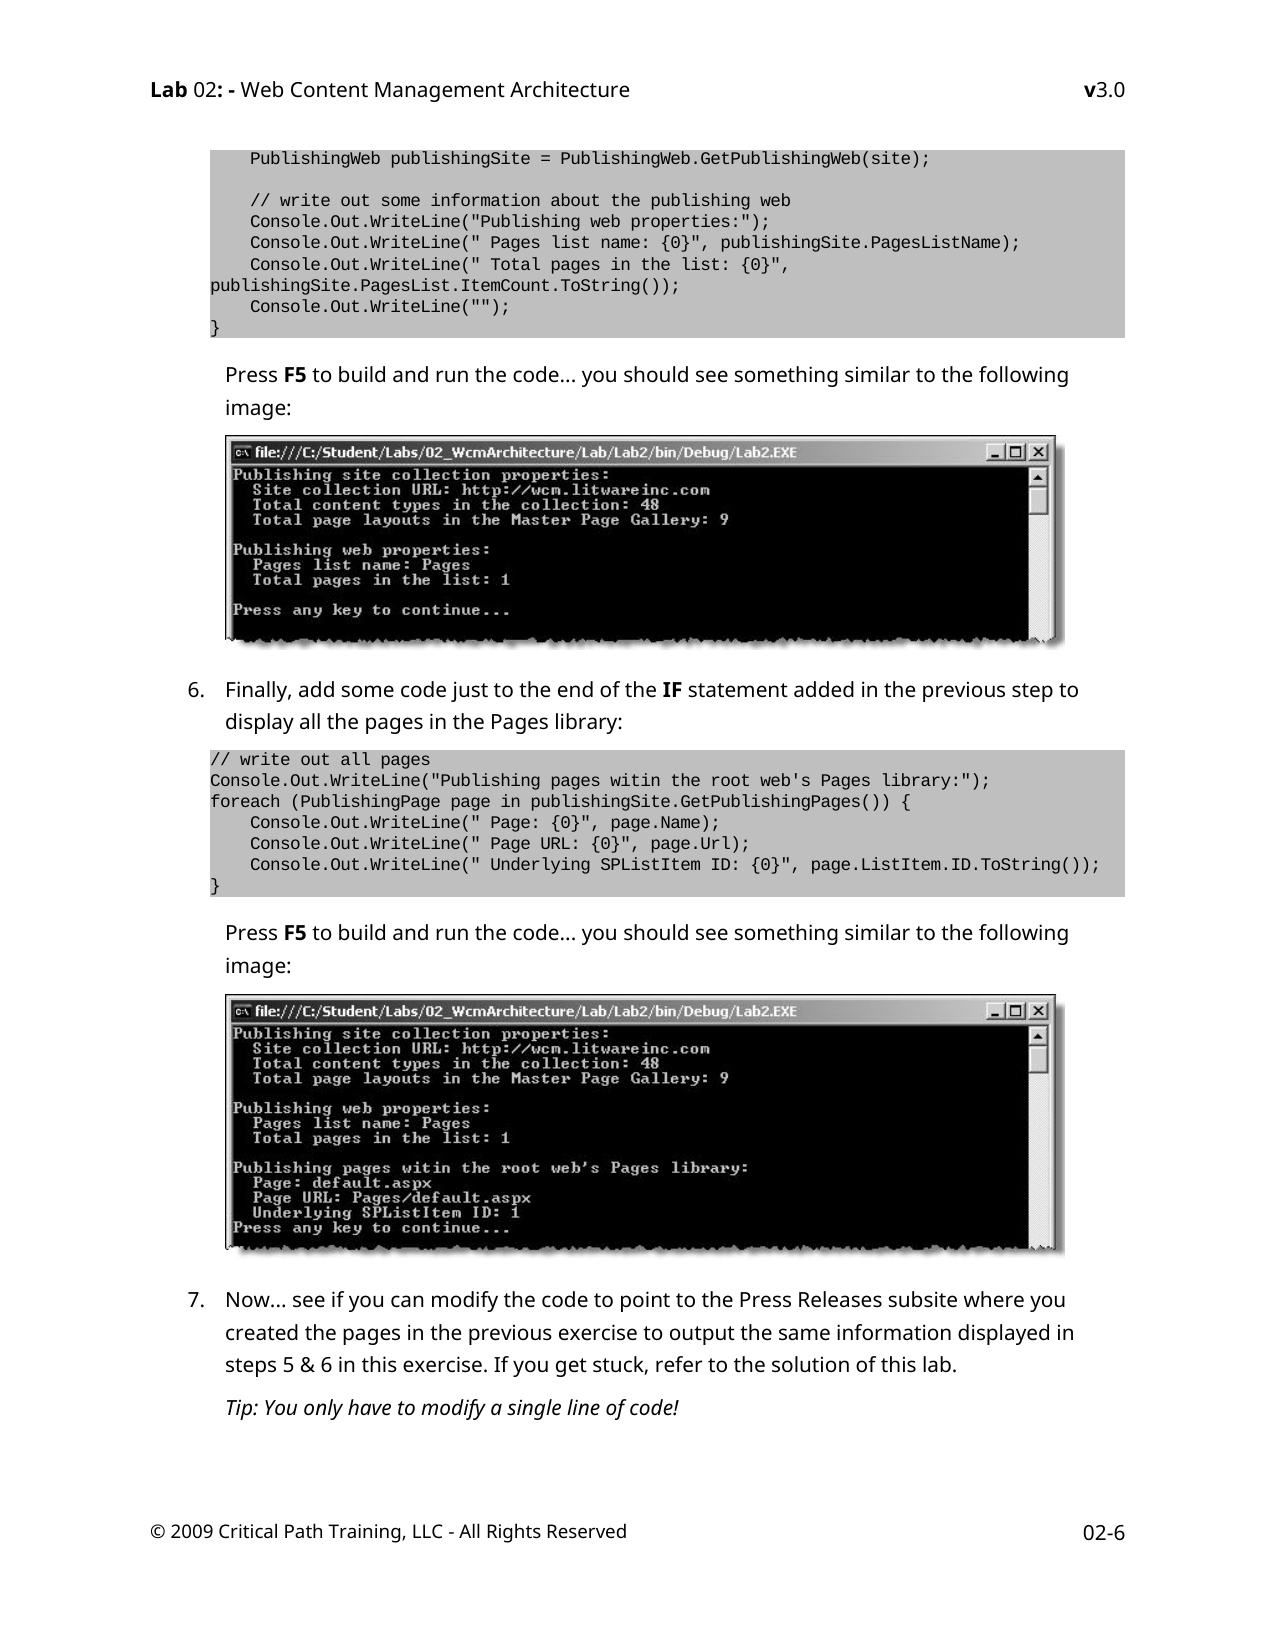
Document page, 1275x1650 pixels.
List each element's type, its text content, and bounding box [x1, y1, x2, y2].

text Finally, add some code just to the end of the IF statement added in the previous step to display all the pages in the Pages library: [187, 675, 1125, 736]
list Press F5 to build and run the code... you should see something similar to the following image: [225, 360, 1125, 421]
text } [210, 877, 1125, 897]
text Console.Out.WriteLine("Publishing pages witin the root web's Pages library:"); [210, 771, 1125, 792]
text PublishingWeb publishingSite = PublishingWeb.GetPublishingWeb(site); [210, 150, 1125, 170]
text // write out some information about the publishing web [210, 192, 1125, 212]
text Console.Out.WriteLine(" Underlying SPListItem ID: {0}", page.ListItem.ID.ToString()); [210, 856, 1125, 876]
text Now... see if you can modify the code to point to the Press Releases subsite where you created the pages in the previous exercise to output the same information displayed in steps 5 & 6 in this exercise. If you get stuck, refer to the solution of this lab. [187, 1285, 1125, 1379]
text Console.Out.WriteLine("Publishing web properties:"); [210, 213, 1125, 233]
text Console.Out.WriteLine(" Page URL: {0}", page.Url); [210, 834, 1125, 855]
text foreach (PublishingPage page in publishingSite.GetPublishingPages()) { [210, 792, 1125, 813]
text Console.Out.WriteLine(" Page: {0}", page.Name); [210, 813, 1125, 834]
text // write out all pages [210, 750, 1125, 771]
text Console.Out.WriteLine(" Total pages in the list: {0}", publishingSite.PagesList.ItemCount.ToString()); [210, 255, 1125, 296]
text } [210, 318, 1125, 338]
text Console.Out.WriteLine(""); [210, 297, 1125, 317]
list Tip: You only have to modify a single line of code! [225, 1393, 1125, 1422]
text Console.Out.WriteLine(" Pages list name: {0}", publishingSite.PagesListName); [210, 234, 1125, 254]
list Press F5 to build and run the code... you should see something similar to the following image: [225, 918, 1125, 979]
